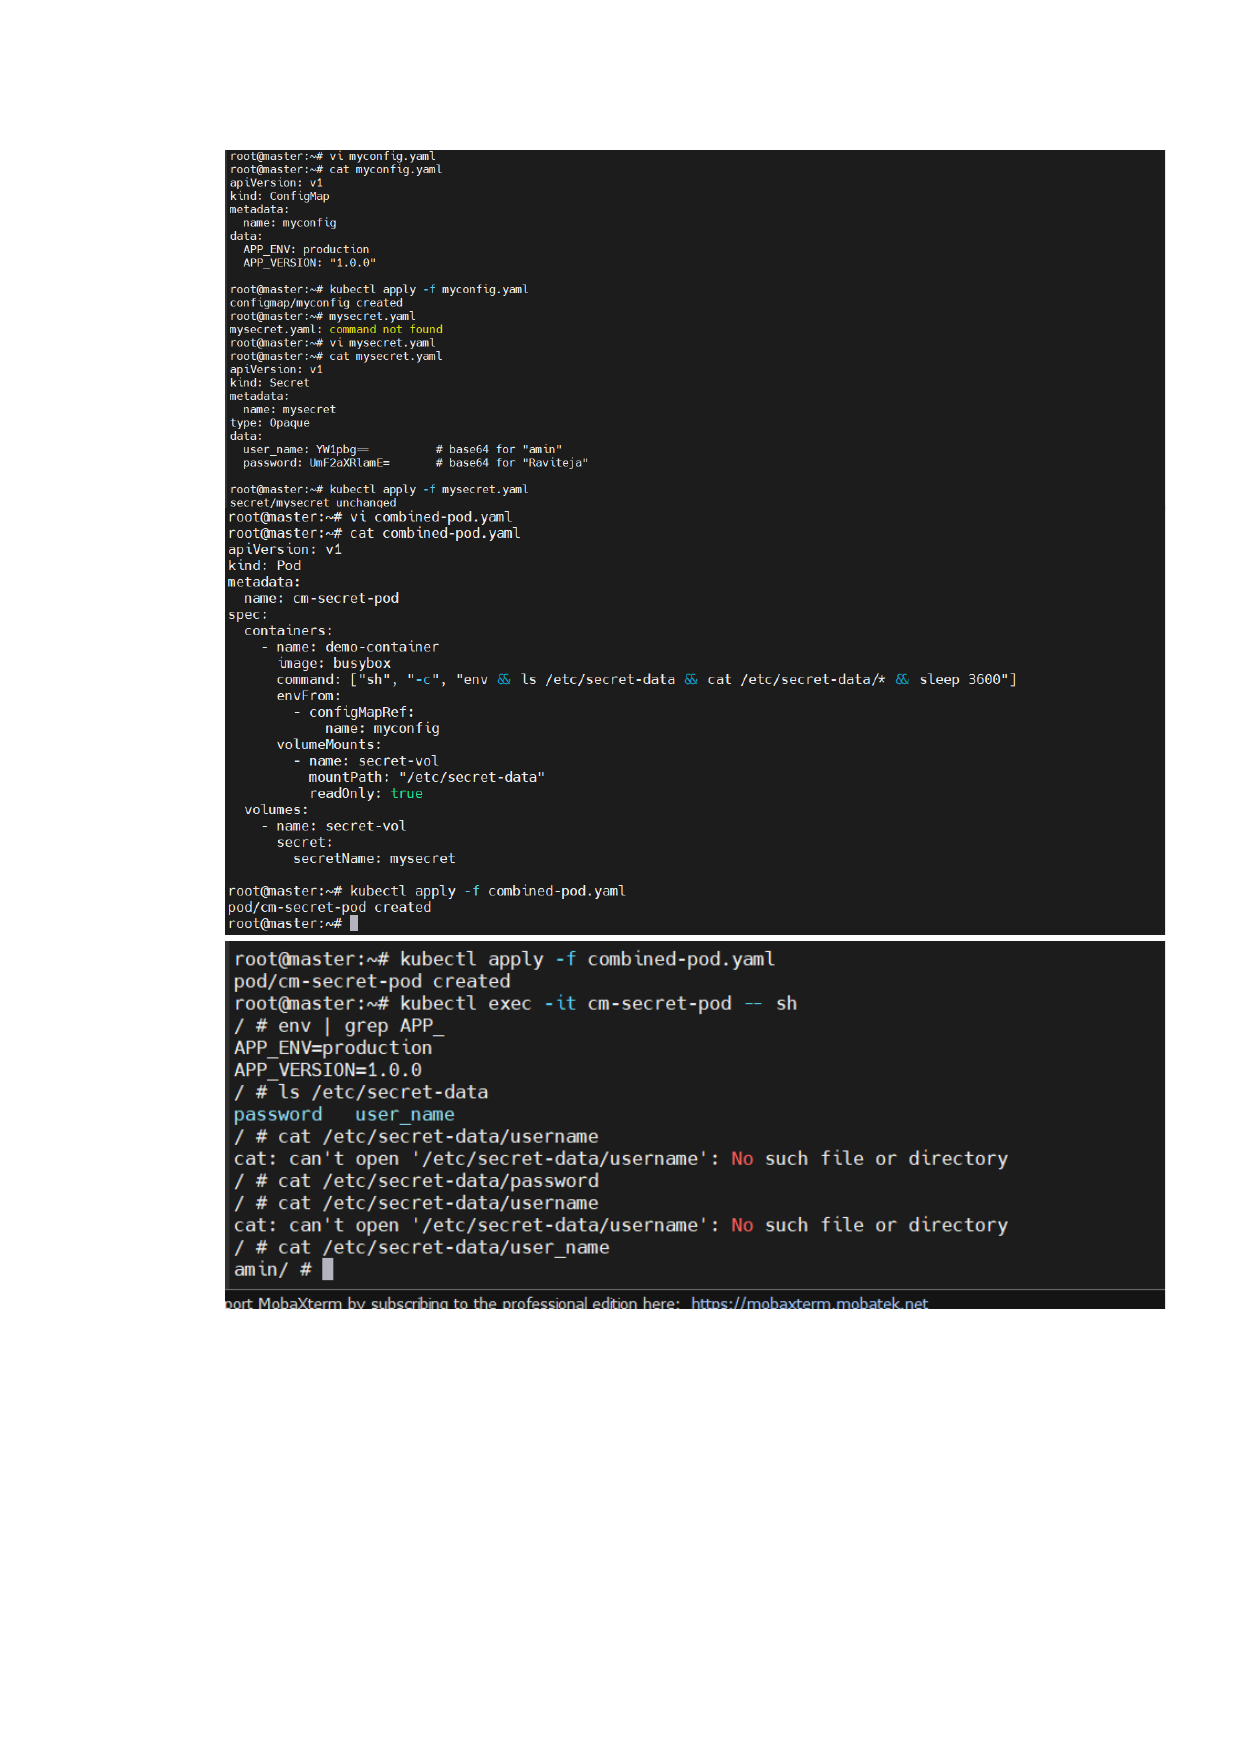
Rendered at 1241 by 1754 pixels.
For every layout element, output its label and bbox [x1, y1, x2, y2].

picture [225, 150, 1166, 935]
picture [225, 941, 1166, 1309]
